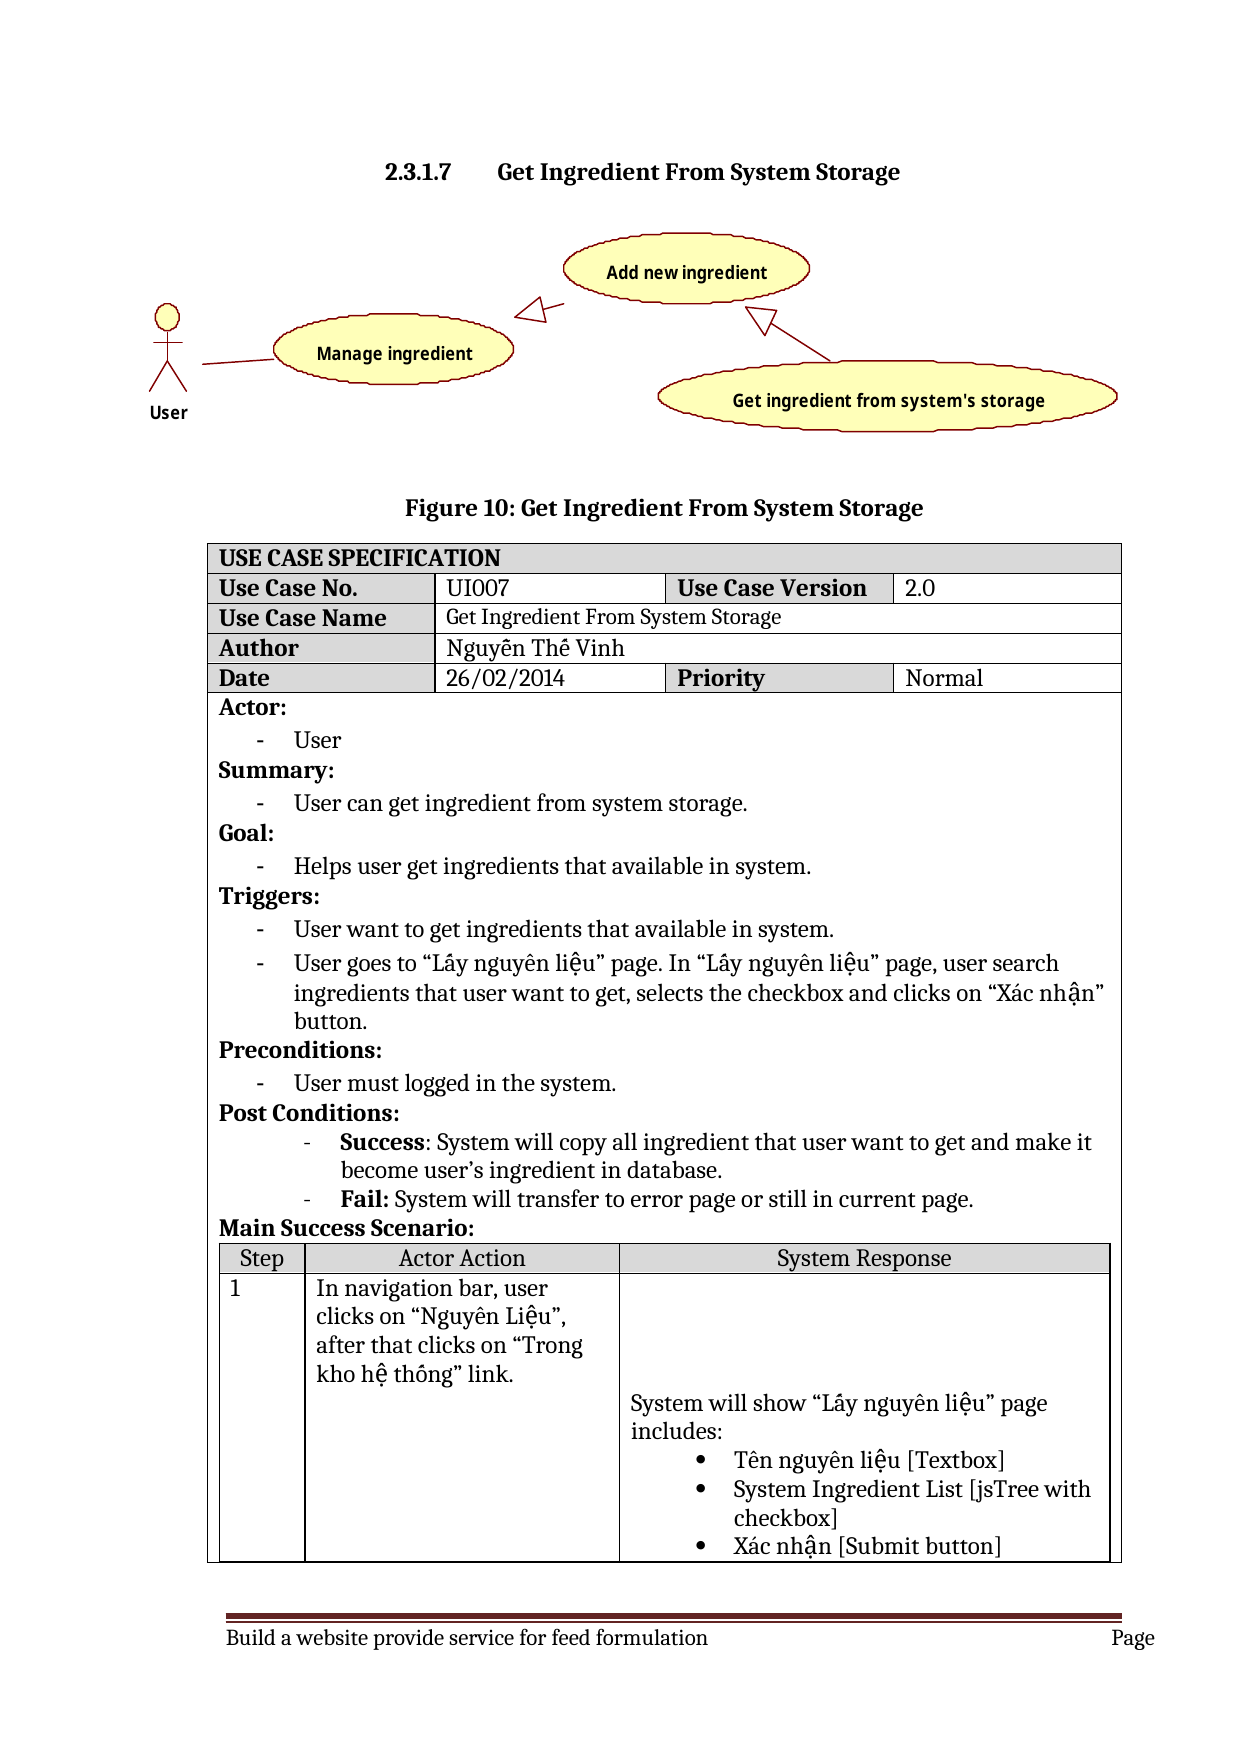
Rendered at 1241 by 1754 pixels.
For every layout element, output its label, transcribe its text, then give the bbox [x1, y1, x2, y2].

table_cell Use Case Name [208, 604, 434, 633]
table_cell 2.0 [894, 574, 1121, 603]
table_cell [208, 693, 1121, 1562]
table_cell Normal [894, 664, 1121, 692]
table_cell Nguyễn Thế Vinh [436, 634, 1121, 662]
text Figure 10: Get Ingredient From System Storage [207, 494, 1122, 522]
table_cell Get Ingredient From System Storage [436, 604, 1121, 633]
table_cell Use Case No. [208, 574, 434, 603]
table_cell Author [208, 634, 434, 662]
subtitle Get Ingredient From System Storage [385, 158, 1122, 187]
table_cell Priority [666, 664, 893, 692]
table_cell Use Case Version [666, 574, 893, 603]
table_cell 26/02/2014 [436, 664, 665, 692]
table_cell UI007 [436, 574, 665, 603]
table_cell Date [208, 664, 434, 692]
table_header USE CASE SPECIFICATION [208, 544, 1121, 573]
